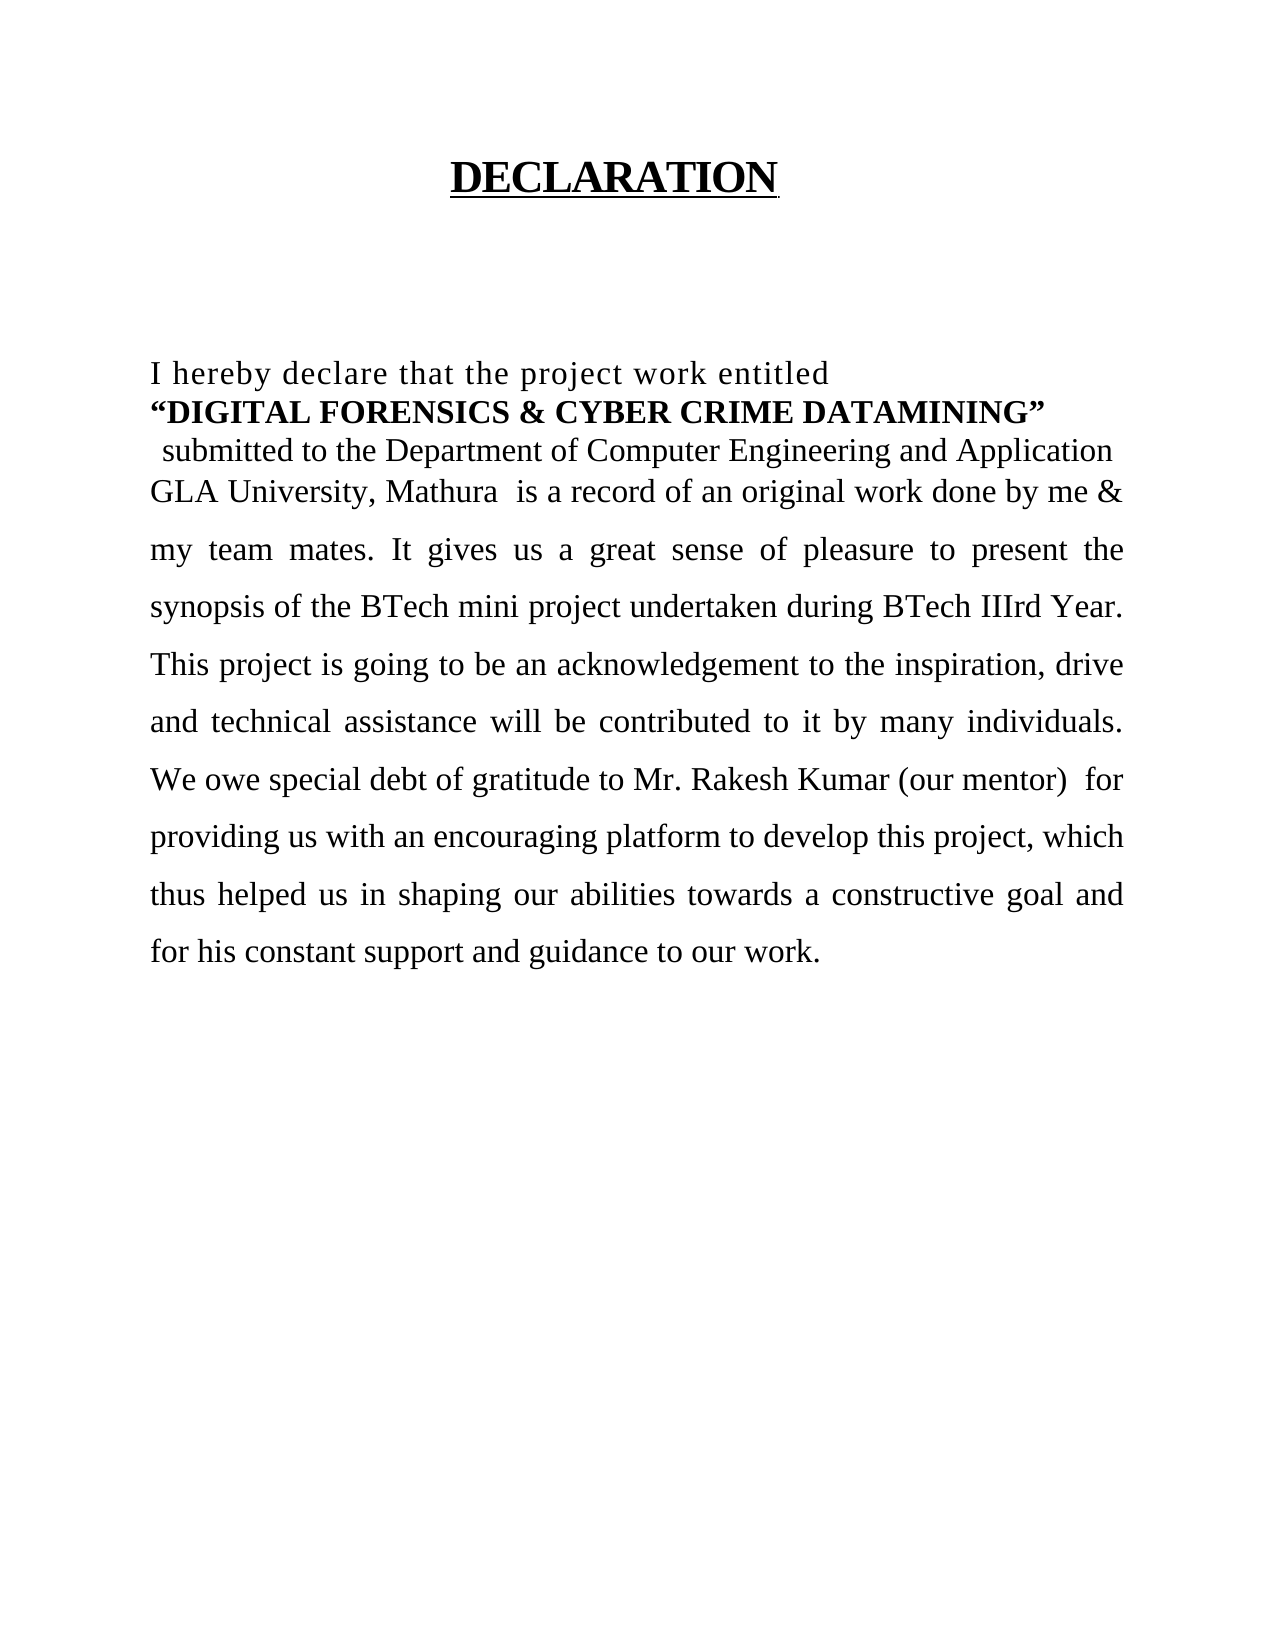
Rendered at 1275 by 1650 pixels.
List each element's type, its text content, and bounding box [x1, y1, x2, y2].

text submitted to the Department of Computer Engineering and Application [150, 430, 1125, 468]
text I hereby declare that the project work entitled [150, 353, 1125, 392]
text DECLARATION [450, 150, 1125, 203]
text “DIGITAL FORENSICS & CYBER CRIME DATAMINING” [150, 392, 1125, 430]
text GLA University, Mathura is a record of an original work done by me & my team mates. It gives us a great sense of pleasure to present the synopsis of the BTech mini project undertaken during BTech IIIrd Year. This project is going to be an acknowledgement to the inspiration, drive and technical assistance will be contributed to it by many individuals. We owe special debt of gratitude to Mr. Rakesh Kumar (our mentor) for providing us with an encouraging platform to develop this project, which thus helped us in shaping our abilities towards a constructive goal and for his constant support and guidance to our work. [150, 472, 1125, 970]
